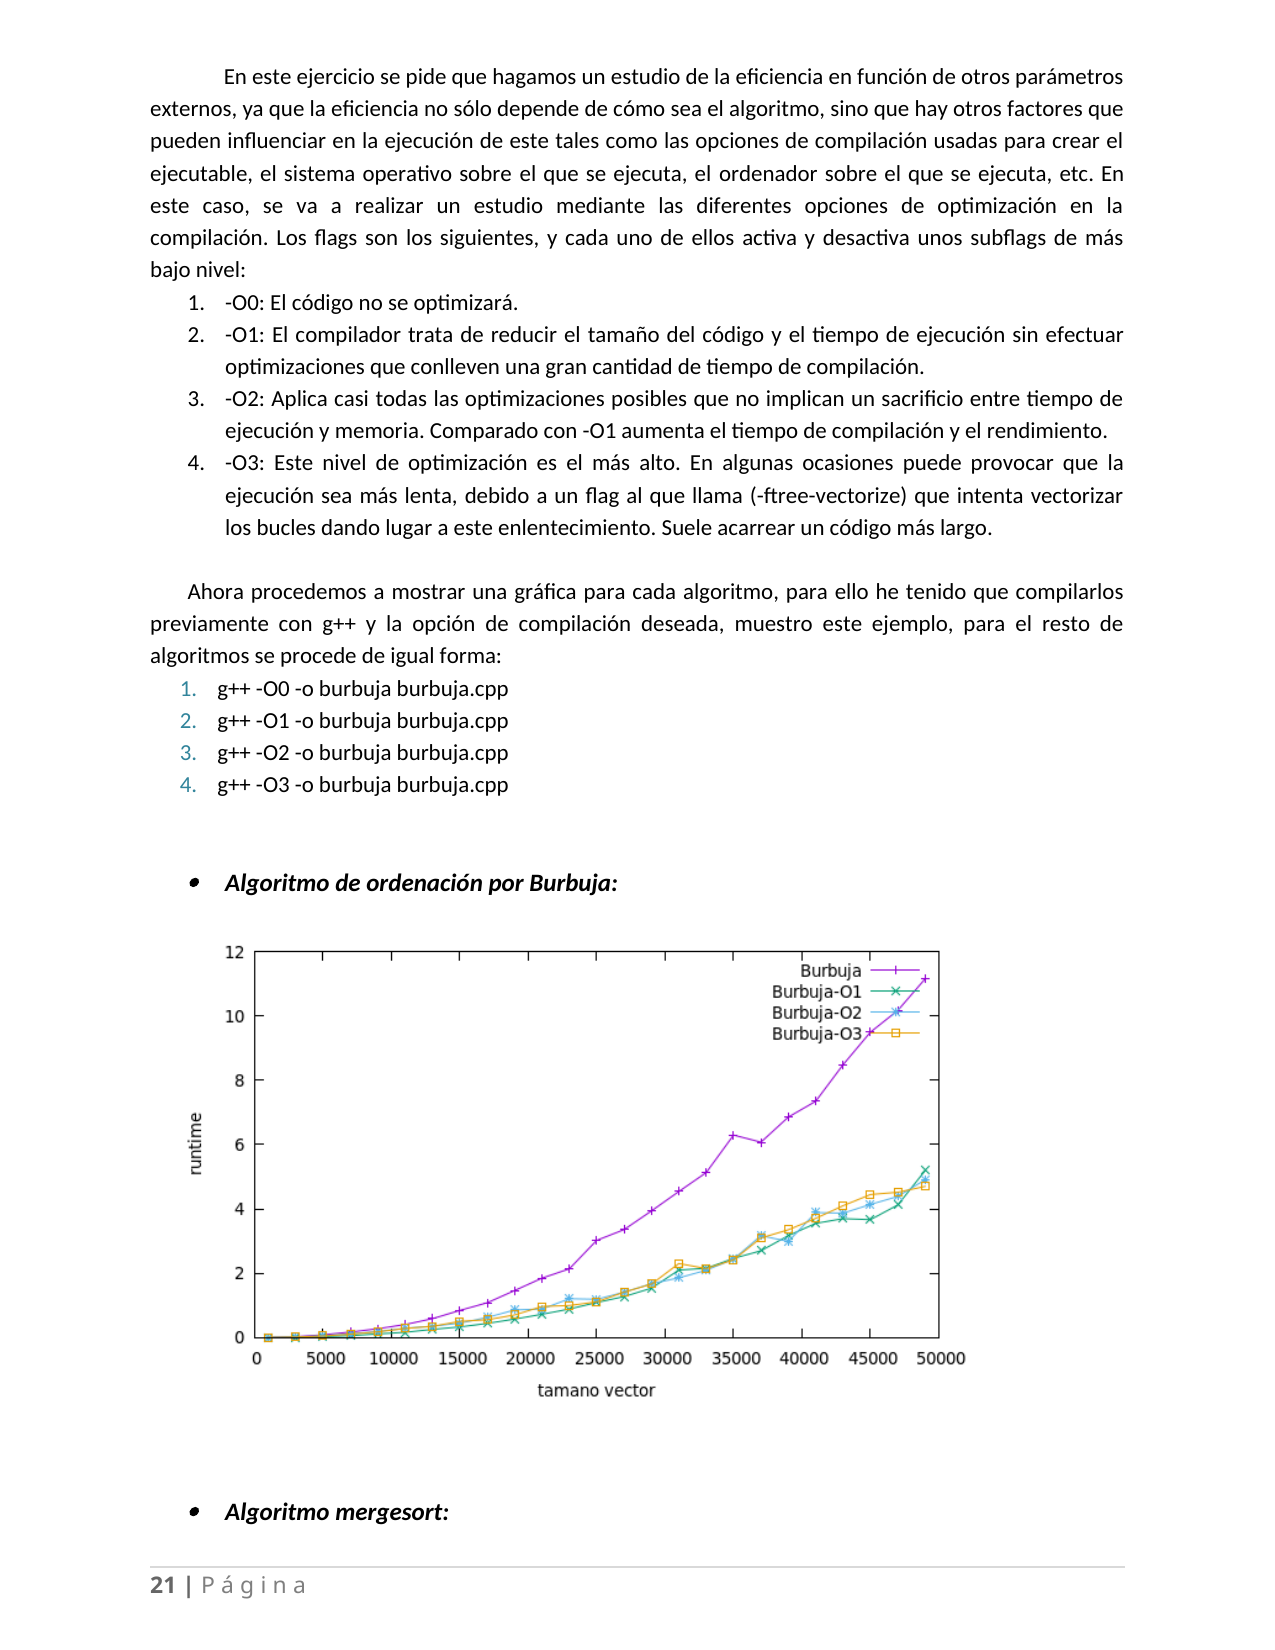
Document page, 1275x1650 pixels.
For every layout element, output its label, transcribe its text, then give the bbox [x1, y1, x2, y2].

list Algoritmo mergesort: [187, 1496, 1125, 1527]
list -O0: El código no se optimizará. [187, 288, 1125, 316]
list g++ -O2 -o burbuja burbuja.cpp [179, 738, 1125, 766]
list -O2: Aplica casi todas las optimizaciones posibles que no implican un sacrificio entre tiempo de ejecución y memoria. Comparado con -O1 aumenta el tiempo de compilación y el rendimiento. [187, 384, 1125, 444]
list -O3: Este nivel de optimización es el más alto. En algunas ocasiones puede provocar que la ejecución sea más lenta, debido a un flag al que llama (-ftree-vectorize) que intenta vectorizar los bucles dando lugar a este enlentecimiento. Suele acarrear un código más largo. [187, 448, 1125, 541]
list Algoritmo de ordenación por Burbuja: [187, 867, 1125, 897]
list g++ -O3 -o burbuja burbuja.cpp [179, 770, 1125, 798]
text Ahora procedemos a mostrar una gráfica para cada algoritmo, para ello he tenido que compilarlos previamente con g++ y la opción de compilación deseada, muestro este ejemplo, para el resto de algoritmos se procede de igual forma: [150, 577, 1125, 670]
picture [179, 930, 968, 1404]
text En este ejercicio se pide que hagamos un estudio de la eficiencia en función de otros parámetros externos, ya que la eficiencia no sólo depende de cómo sea el algoritmo, sino que hay otros factores que pueden influenciar en la ejecución de este tales como las opciones de compilación usadas para crear el ejecutable, el sistema operativo sobre el que se ejecuta, el ordenador sobre el que se ejecuta, etc. En este caso, se va a realizar un estudio mediante las diferentes opciones de optimización en la compilación. Los flags son los siguientes, y cada uno de ellos activa y desactiva unos subflags de más bajo nivel: [150, 62, 1125, 283]
list g++ -O0 -o burbuja burbuja.cpp [179, 674, 1125, 702]
list g++ -O1 -o burbuja burbuja.cpp [179, 706, 1125, 734]
list -O1: El compilador trata de reducir el tamaño del código y el tiempo de ejecución sin efectuar optimizaciones que conlleven una gran cantidad de tiempo de compilación. [187, 320, 1125, 380]
